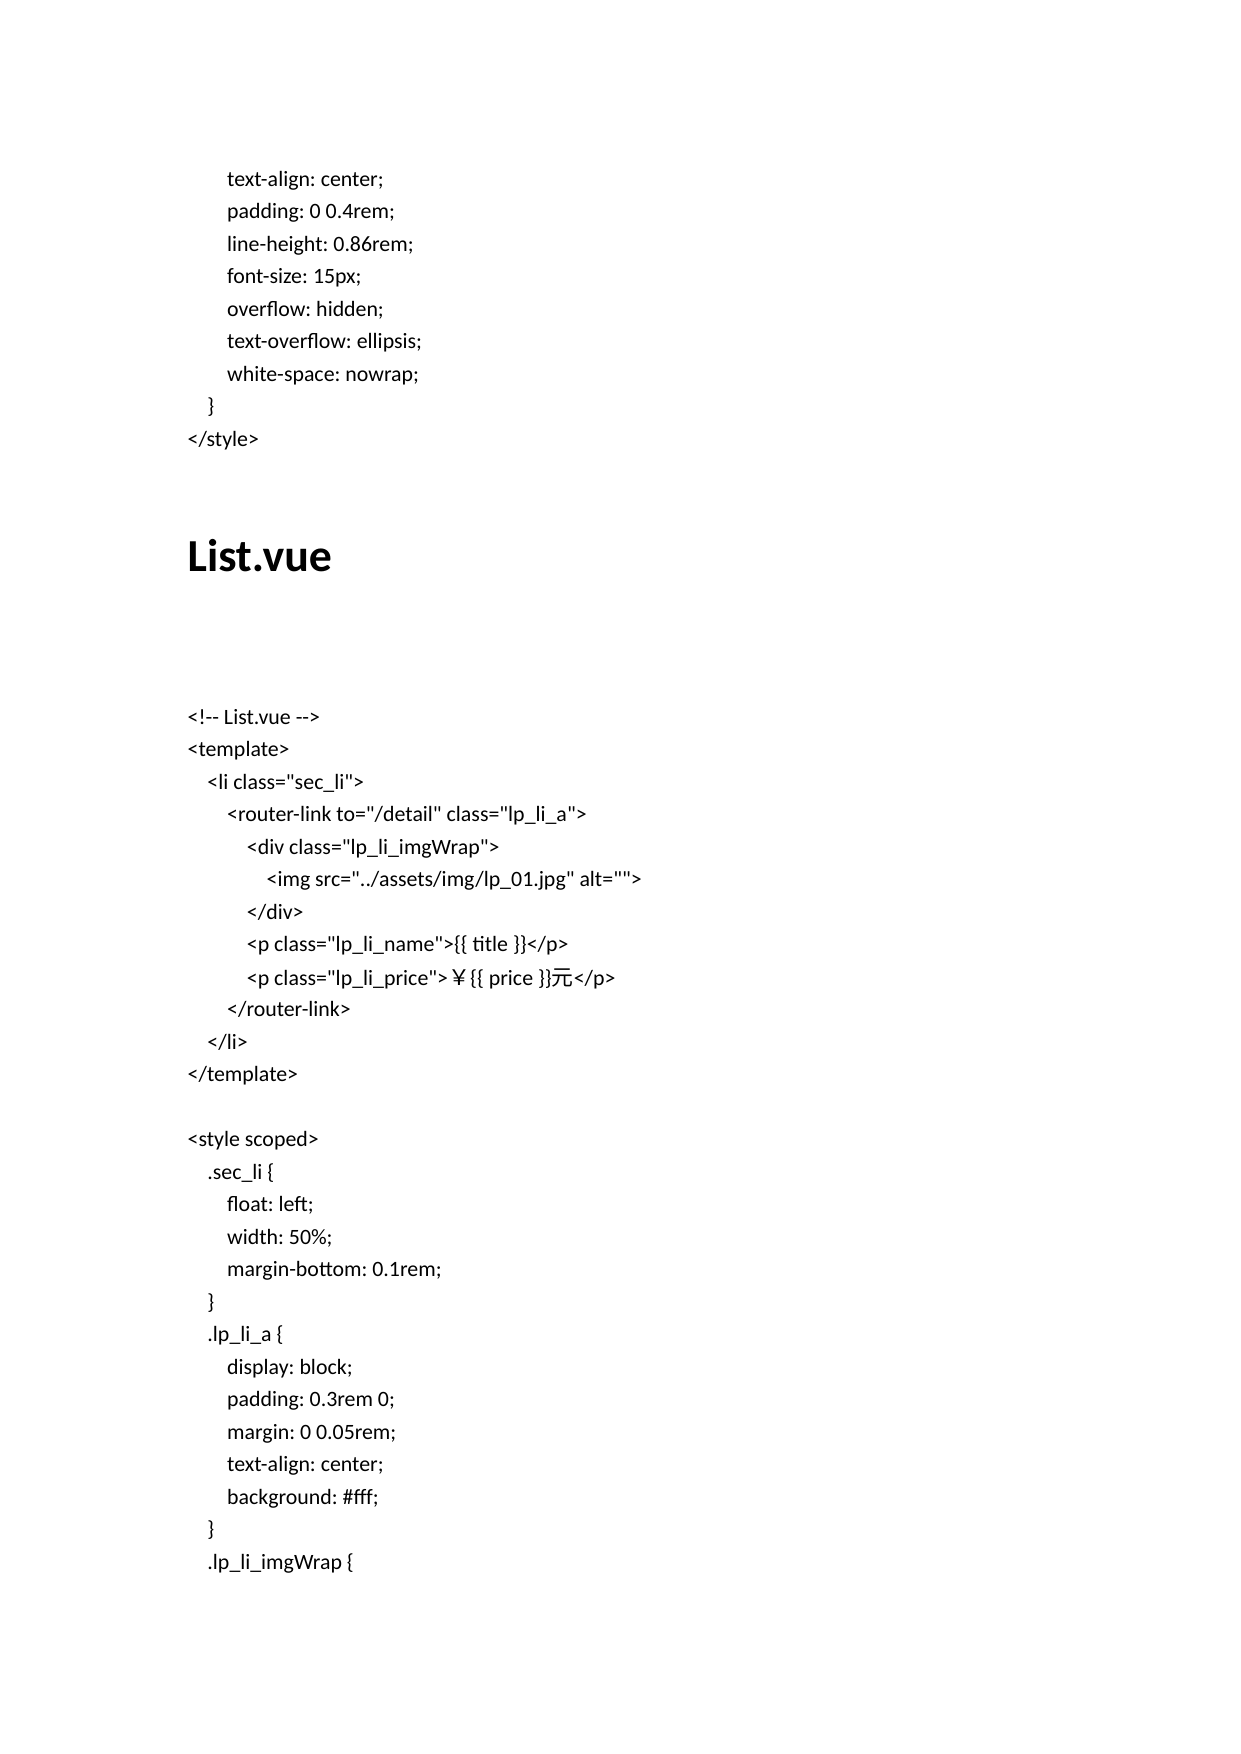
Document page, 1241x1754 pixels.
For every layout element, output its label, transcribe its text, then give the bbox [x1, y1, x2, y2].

text background: #fff; [187, 1480, 1053, 1512]
text .lp_li_imgWrap { [187, 1545, 1053, 1577]
text </div> [187, 895, 1053, 927]
text padding: 0 0.4rem; [187, 194, 1053, 227]
text <p class="lp_li_name">{{ title }}</p> [187, 927, 1053, 960]
text display: block; [187, 1350, 1053, 1382]
text text-align: center; [187, 1447, 1053, 1480]
text <router-link to="/detail" class="lp_li_a"> [187, 797, 1053, 830]
text margin-bottom: 0.1rem; [187, 1252, 1053, 1285]
text <li class="sec_li"> [187, 765, 1053, 797]
text <div class="lp_li_imgWrap"> [187, 830, 1053, 862]
text } [187, 1512, 1053, 1545]
text </li> [187, 1025, 1053, 1057]
text } [187, 1285, 1053, 1317]
text </style> [187, 422, 1053, 454]
text overflow: hidden; [187, 292, 1053, 324]
text margin: 0 0.05rem; [187, 1415, 1053, 1447]
text </router-link> [187, 992, 1053, 1025]
text white-space: nowrap; [187, 357, 1053, 389]
text text-overflow: ellipsis; [187, 324, 1053, 357]
text text-align: center; [187, 162, 1053, 194]
text .lp_li_a { [187, 1317, 1053, 1350]
subtitle List.vue [187, 522, 1053, 587]
text <style scoped> [187, 1122, 1053, 1155]
text } [187, 389, 1053, 422]
text width: 50%; [187, 1220, 1053, 1252]
text </template> [187, 1057, 1053, 1090]
text <!-- List.vue --> [187, 700, 1053, 732]
text padding: 0.3rem 0; [187, 1382, 1053, 1415]
text <img src="../assets/img/lp_01.jpg" alt=""> [187, 862, 1053, 895]
text font-size: 15px; [187, 259, 1053, 292]
text line-height: 0.86rem; [187, 227, 1053, 259]
text <template> [187, 732, 1053, 765]
text float: left; [187, 1187, 1053, 1220]
text <p class="lp_li_price">￥{{ price }}元</p> [187, 960, 1053, 992]
text .sec_li { [187, 1155, 1053, 1187]
